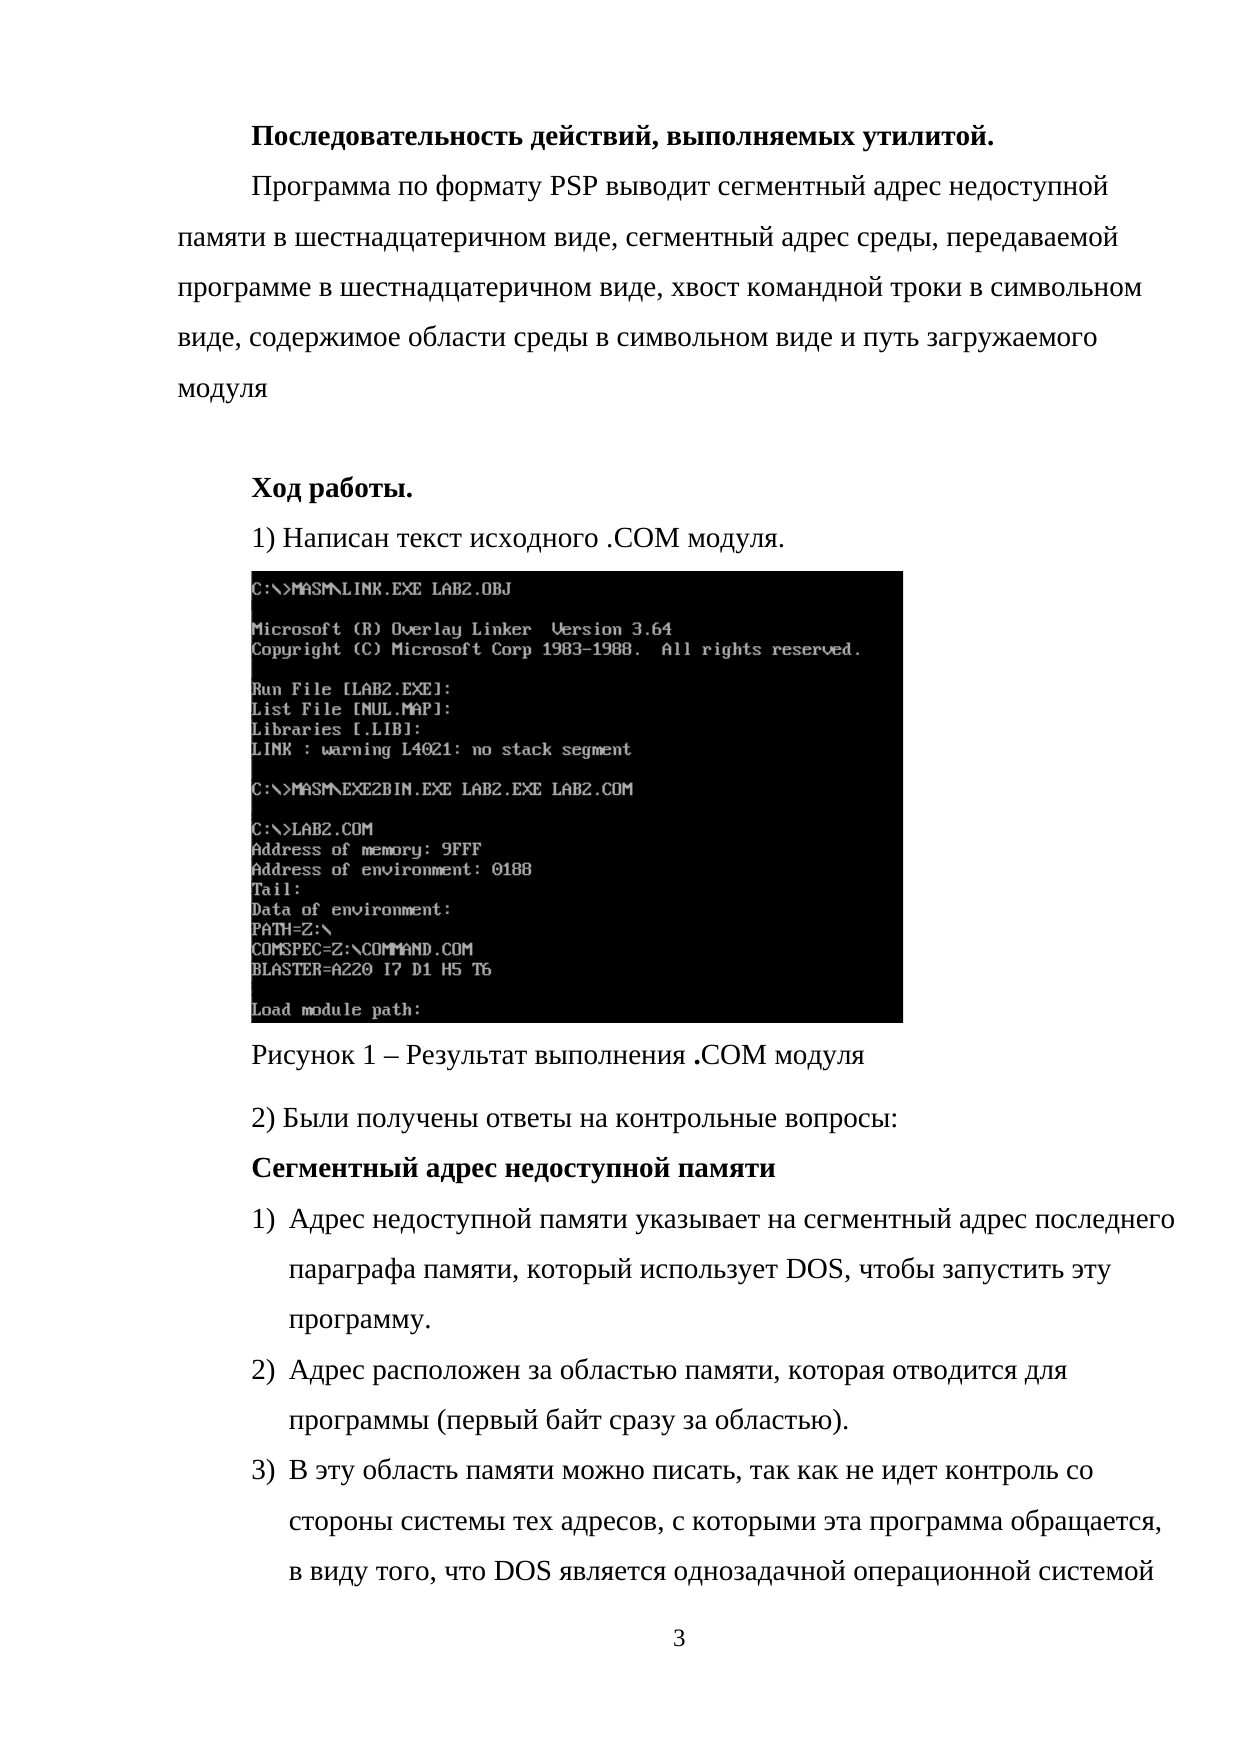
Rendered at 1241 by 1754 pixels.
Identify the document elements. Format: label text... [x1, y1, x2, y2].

list В эту область памяти можно писать, так как не идет контроль со стороны системы тех адресов, с которыми эта программа обращается, в виду того, что DOS является однозадачной операционной системой [251, 1452, 1181, 1587]
text 1) Написан текст исходного .COM модуля. [177, 521, 1181, 554]
text Ход работы. [177, 470, 1181, 504]
list Адрес расположен за областью памяти, которая отводится для программы (первый байт сразу за областью). [251, 1352, 1181, 1436]
text 2) Были получены ответы на контрольные вопросы: [177, 1100, 1181, 1134]
text Сегментный адрес недоступной памяти [177, 1151, 1181, 1184]
text Рисунок 1 – Результат выполнения .COM модуля [177, 1037, 1181, 1071]
list Адрес недоступной памяти указывает на сегментный адрес последнего параграфа памяти, который использует DOS, чтобы запустить эту программу. [251, 1201, 1181, 1335]
picture [251, 571, 904, 1023]
text Последовательность действий, выполняемых утилитой. [177, 118, 1181, 152]
text Программа по формату PSP выводит сегментный адрес недоступной памяти в шестнадцатеричном виде, сегментный адрес среды, передаваемой программе в шестнадцатеричном виде, хвост командной троки в символьном виде, содержимое области среды в символьном виде и путь загружаемого модуля [177, 168, 1181, 403]
